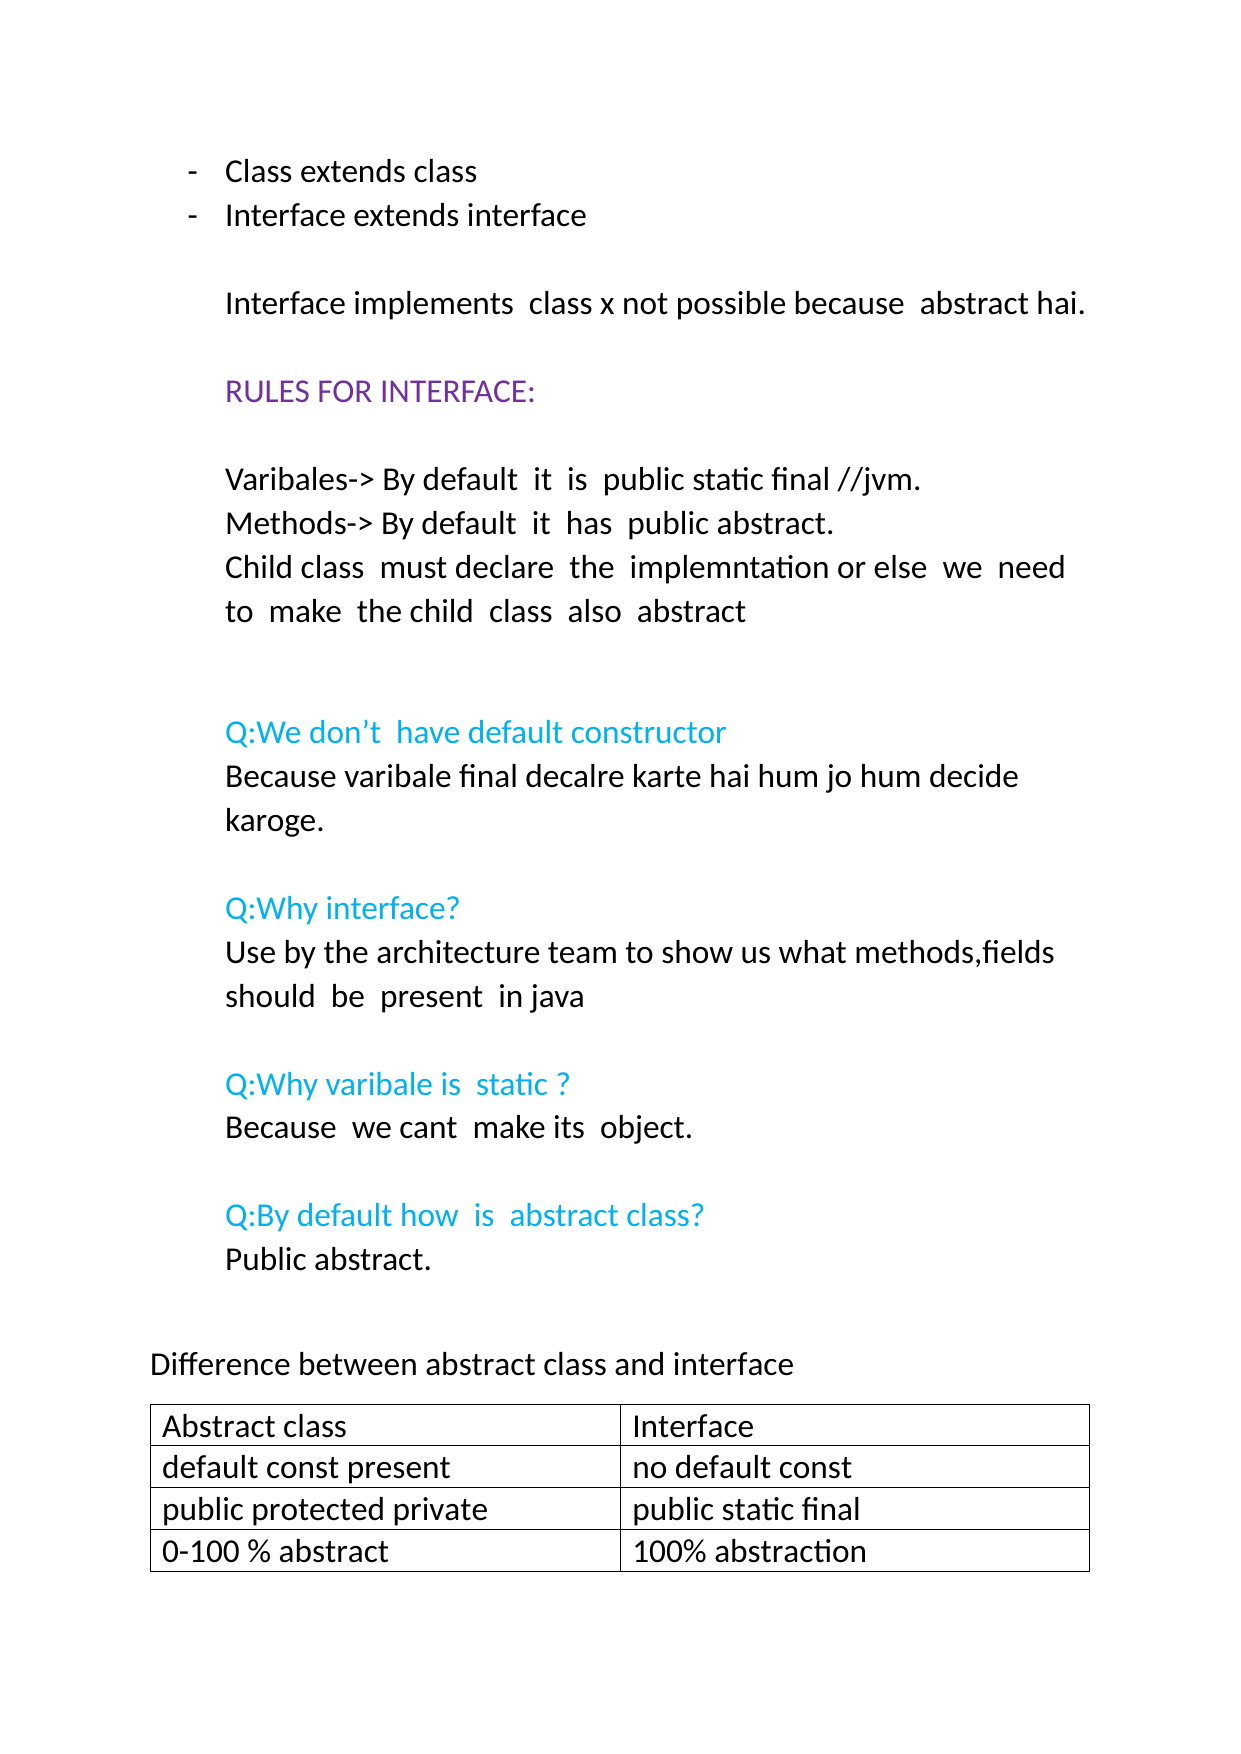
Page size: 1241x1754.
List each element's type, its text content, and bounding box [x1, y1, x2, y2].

table_cell public protected private [151, 1488, 620, 1529]
table_cell 0-100 % abstract [151, 1530, 620, 1571]
list Q:Why varibale is static ? [225, 1062, 1090, 1103]
list Public abstract. [225, 1238, 1090, 1279]
list Class extends class [187, 150, 1090, 191]
table_cell no default const [621, 1446, 1089, 1487]
list Varibales-> By default it is public static final //jvm. [225, 458, 1090, 498]
list Use by the architecture team to show us what methods,fields should be present in java [225, 931, 1090, 1015]
table_header Abstract class [151, 1405, 620, 1445]
list Because varibale final decalre karte hai hum jo hum decide karoge. [225, 755, 1090, 839]
list Interface extends interface [187, 194, 1090, 235]
table_cell 100% abstraction [621, 1530, 1089, 1571]
list Because we cant make its object. [225, 1106, 1090, 1147]
list Interface implements class x not possible because abstract hai. [225, 282, 1090, 323]
list Q:By default how is abstract class? [225, 1194, 1090, 1235]
list Methods-> By default it has public abstract. [225, 502, 1090, 542]
list RULES FOR INTERFACE: [225, 370, 1090, 411]
table_cell public static final [621, 1488, 1089, 1529]
list Q:We don’t have default constructor [225, 711, 1090, 752]
table_cell default const present [151, 1446, 620, 1487]
text Difference between abstract class and interface [150, 1343, 1090, 1384]
list Child class must declare the implemntation or else we need to make the child class also abstract [225, 546, 1090, 630]
table_header Interface [621, 1405, 1089, 1445]
list Q:Why interface? [225, 887, 1090, 927]
